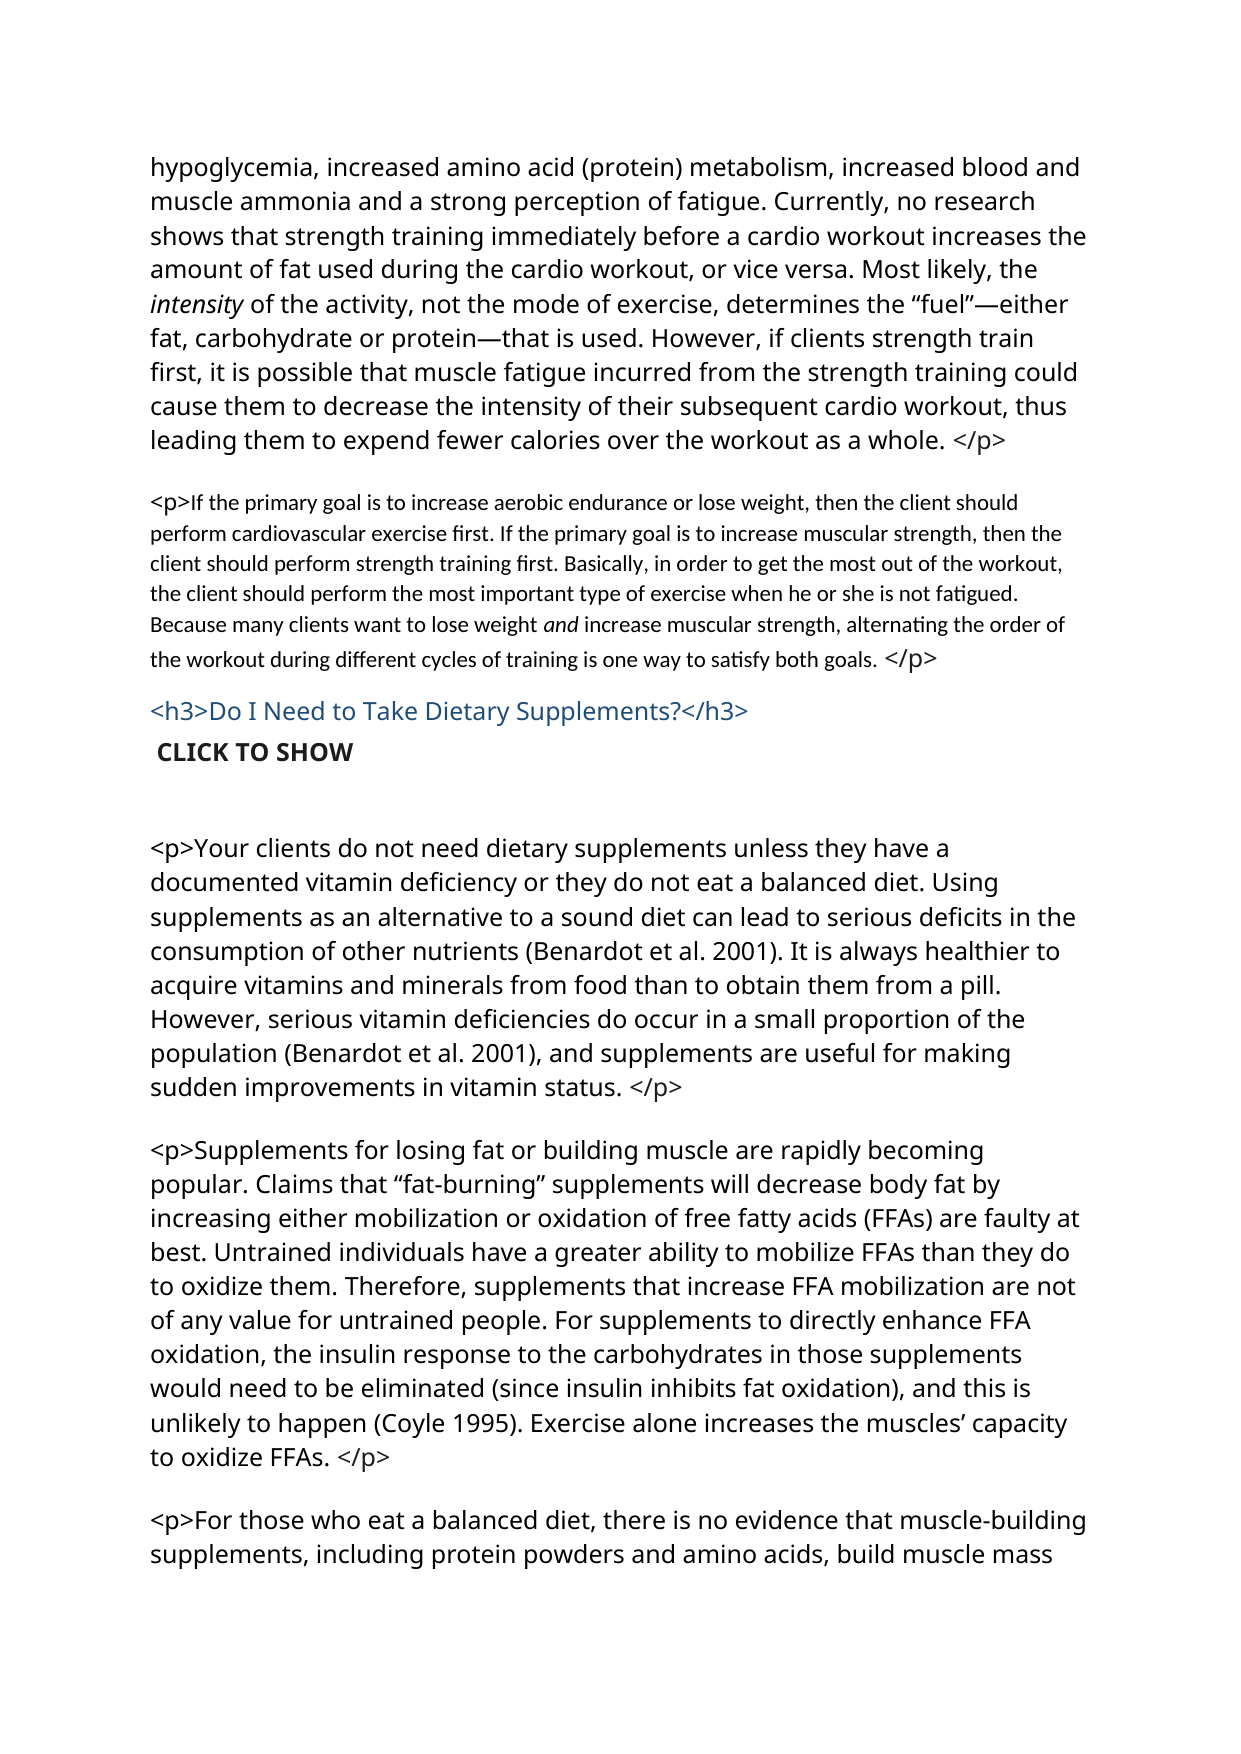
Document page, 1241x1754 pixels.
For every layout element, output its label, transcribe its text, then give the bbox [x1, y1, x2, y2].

text <p>If the primary goal is to increase aerobic endurance or lose weight, then the client should perform cardiovascular exercise first. If the primary goal is to increase muscular strength, then the client should perform strength training first. Basically, in order to get the most out of the workout, the client should perform the most important type of exercise when he or she is not fatigued. Because many clients want to lose weight and increase muscular strength, alternating the order of the workout during different cycles of training is one way to satisfy both goals. </p> [150, 486, 1090, 674]
subtitle CLICK TO SHOW [150, 735, 1090, 769]
subtitle <h3>Do I Need to Take Dietary Supplements?</h3> [150, 694, 1090, 728]
text <p>Supplements for losing fat or building muscle are rapidly becoming popular. Claims that “fat-burning” supplements will decrease body fat by increasing either mobilization or oxidation of free fatty acids (FFAs) are faulty at best. Untrained individuals have a greater ability to mobilize FFAs than they do to oxidize them. Therefore, supplements that increase FFA mobilization are not of any value for untrained people. For supplements to directly enhance FFA oxidation, the insulin response to the carbohydrates in those supplements would need to be eliminated (since insulin inhibits fat oxidation), and this is unlikely to happen (Coyle 1995). Exercise alone increases the muscles’ capacity to oxidize FFAs. </p> [150, 1133, 1090, 1473]
text <p>Your clients do not need dietary supplements unless they have a documented vitamin deficiency or they do not eat a balanced diet. Using supplements as an alternative to a sound diet can lead to serious deficits in the consumption of other nutrients (Benardot et al. 2001). It is always healthier to acquire vitamins and minerals from food than to obtain them from a pill. However, serious vitamin deficiencies do occur in a small proportion of the population (Benardot et al. 2001), and supplements are useful for making sudden improvements in vitamin status. </p> [150, 831, 1090, 1103]
